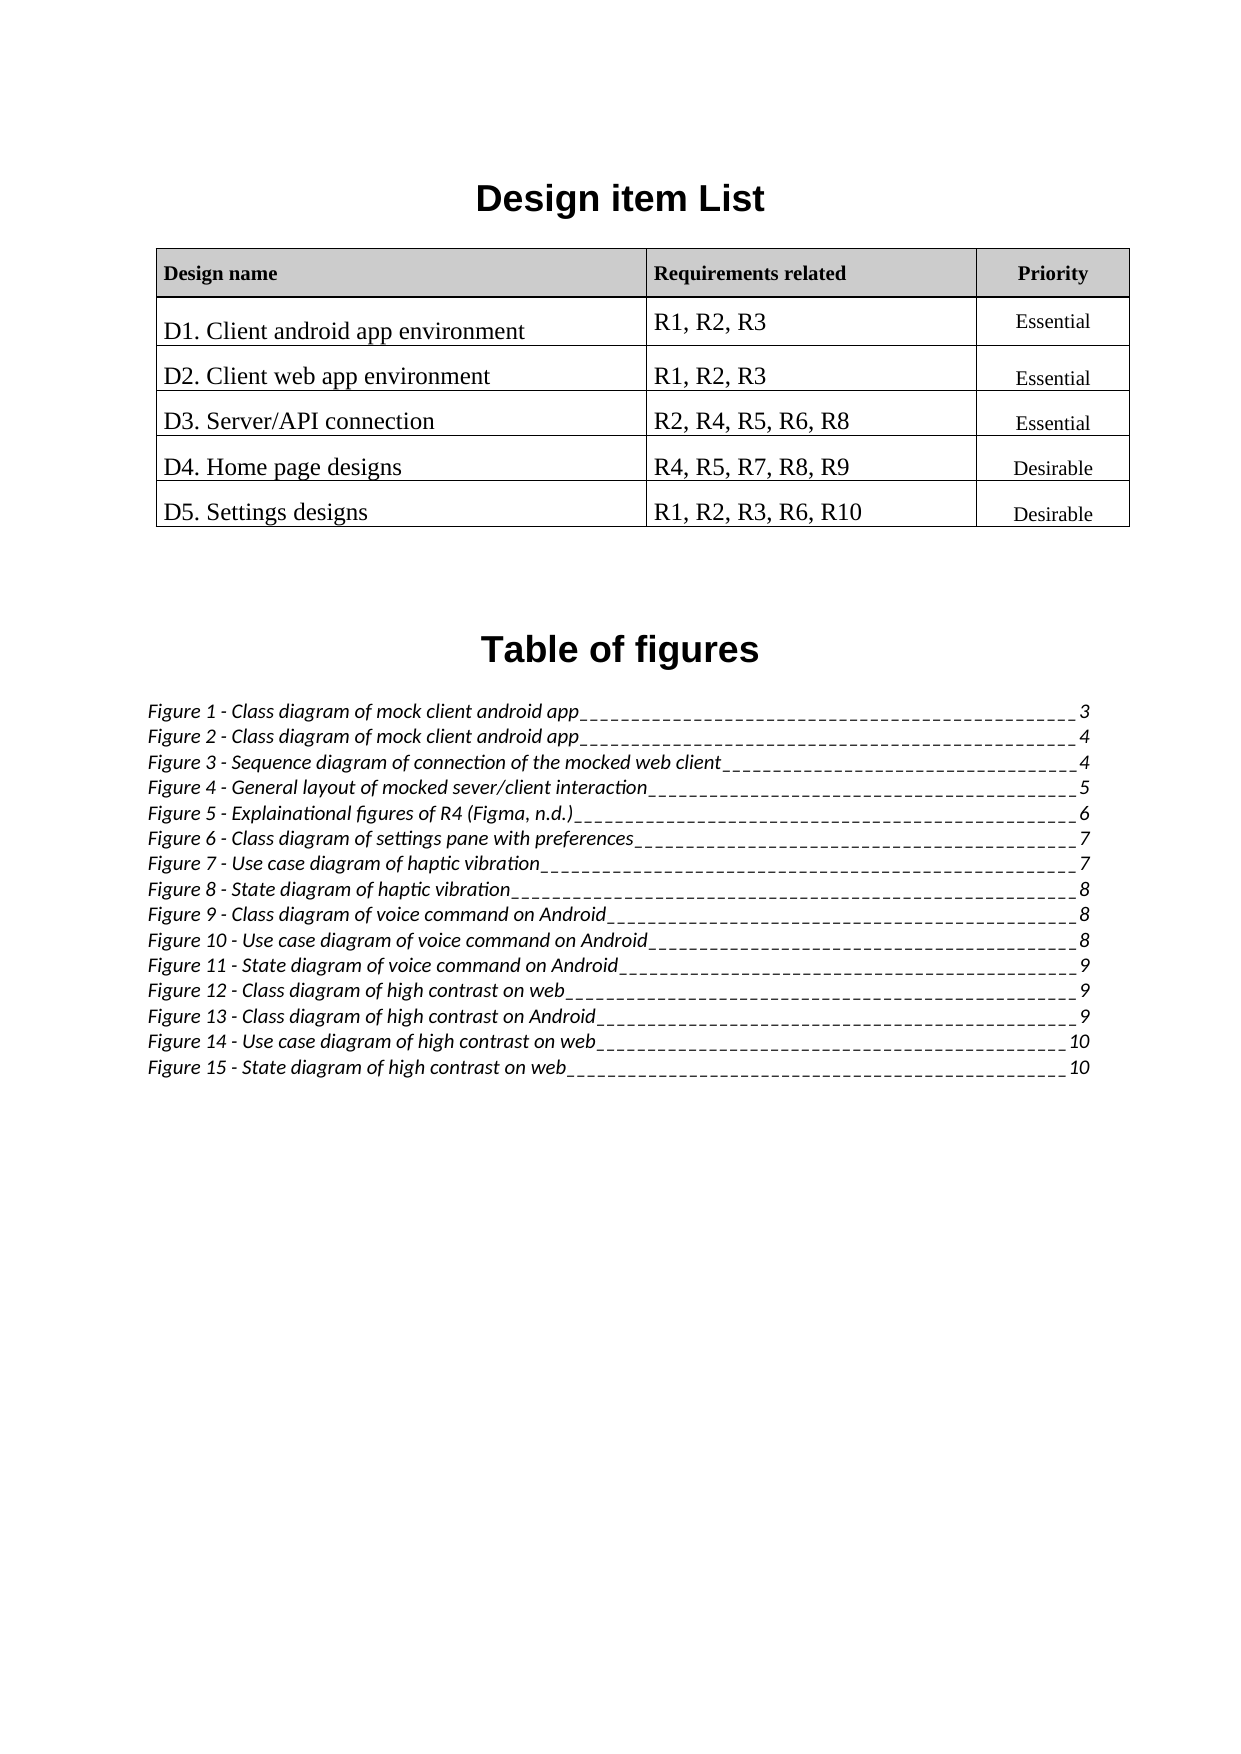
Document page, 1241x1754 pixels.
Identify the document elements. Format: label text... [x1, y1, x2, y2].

table_header Design name [157, 249, 646, 296]
table_cell Desirable [977, 481, 1129, 526]
text Figure 12 - Class diagram of high contrast on web 9 [148, 978, 1093, 1003]
text Figure 5 - Explainational figures of R4 (Figma, n.d.) 6 [148, 800, 1093, 825]
title Design item List [148, 176, 1093, 219]
text Figure 7 - Use case diagram of haptic vibration 7 [148, 851, 1093, 876]
table_cell D5. Settings designs [157, 481, 646, 526]
text Figure 8 - State diagram of haptic vibration 8 [148, 876, 1093, 901]
table_cell D4. Home page designs [157, 436, 646, 480]
text Figure 3 - Sequence diagram of connection of the mocked web client 4 [148, 749, 1093, 774]
table_header Requirements related [647, 249, 976, 296]
text Figure 1 - Class diagram of mock client android app 3 [148, 698, 1093, 723]
table_cell Essential [977, 346, 1129, 390]
text Figure 11 - State diagram of voice command on Android 9 [148, 952, 1093, 978]
text Figure 4 - General layout of mocked sever/client interaction 5 [148, 774, 1093, 800]
table_header Priority [977, 249, 1129, 296]
table_cell D3. Server/API connection [157, 391, 646, 435]
text Figure 15 - State diagram of high contrast on web 10 [148, 1054, 1093, 1079]
text Figure 6 - Class diagram of settings pane with preferences 7 [148, 825, 1093, 851]
text Figure 13 - Class diagram of high contrast on Android 9 [148, 1003, 1093, 1028]
table_cell Desirable [977, 436, 1129, 480]
text Figure 10 - Use case diagram of voice command on Android 8 [148, 927, 1093, 952]
text Figure 9 - Class diagram of voice command on Android 8 [148, 901, 1093, 927]
title Table of figures [148, 627, 1093, 671]
table_cell R2, R4, R5, R6, R8 [647, 391, 976, 435]
table_cell R1, R2, R3 [647, 346, 976, 390]
text Figure 14 - Use case diagram of high contrast on web 10 [148, 1028, 1093, 1054]
table_cell R4, R5, R7, R8, R9 [647, 436, 976, 480]
table_cell R1, R2, R3 [647, 298, 976, 344]
table_cell D2. Client web app environment [157, 346, 646, 390]
table_cell D1. Client android app environment [157, 298, 646, 344]
table_cell R1, R2, R3, R6, R10 [647, 481, 976, 526]
table_cell Essential [977, 298, 1129, 344]
table_cell Essential [977, 391, 1129, 435]
text Figure 2 - Class diagram of mock client android app 4 [148, 723, 1093, 749]
